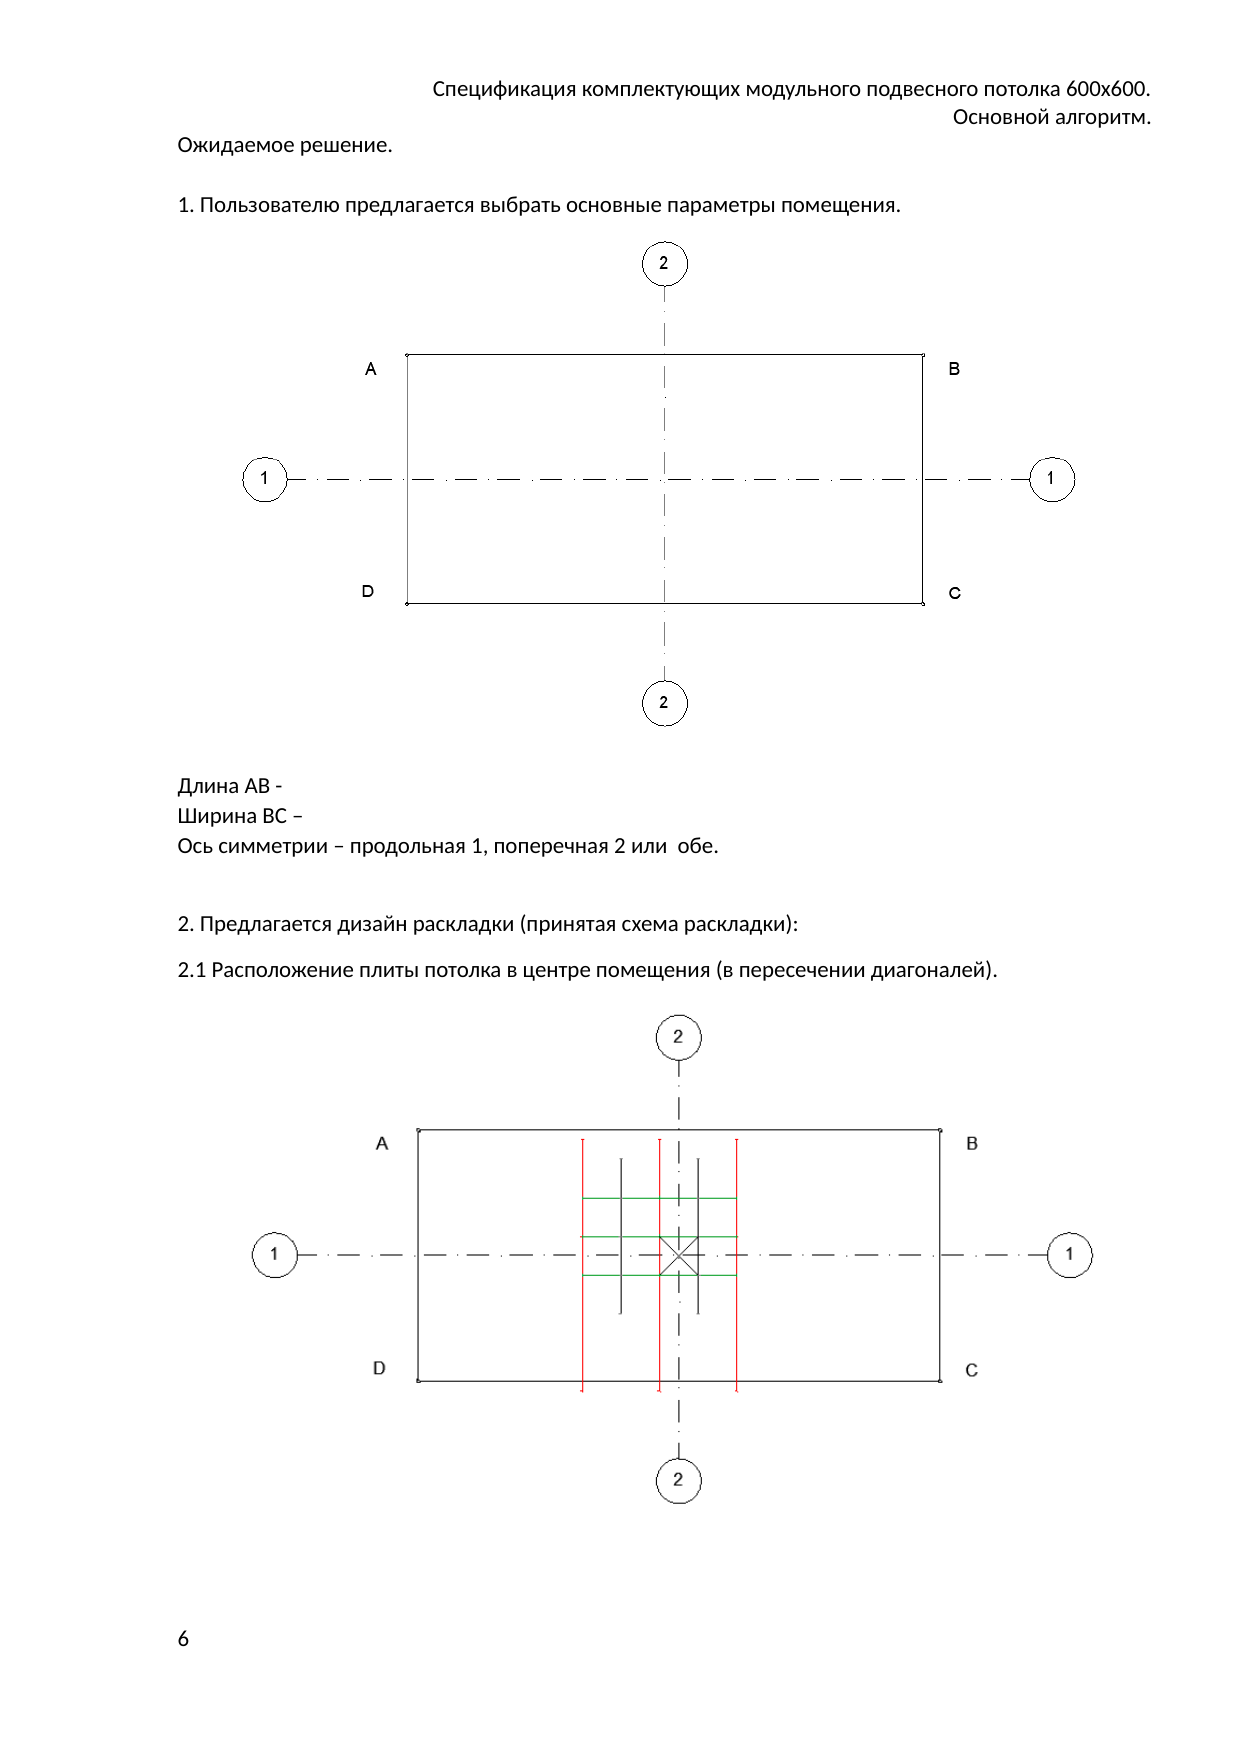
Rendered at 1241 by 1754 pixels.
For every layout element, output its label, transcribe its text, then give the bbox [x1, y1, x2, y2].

text 2. Предлагается дизайн раскладки (принятая схема раскладки): [177, 909, 1152, 937]
picture [177, 1002, 1152, 1553]
text Ожидаемое решение. 1. Пользователю предлагается выбрать основные параметры помещения. [177, 130, 1152, 220]
picture [177, 220, 1152, 753]
text Длина АВ - Ширина ВС – Ось симметрии – продольная 1, поперечная 2 или обе. [177, 771, 1152, 890]
text 2.1 Расположение плиты потолка в центре помещения (в пересечении диагоналей). [177, 956, 1152, 984]
